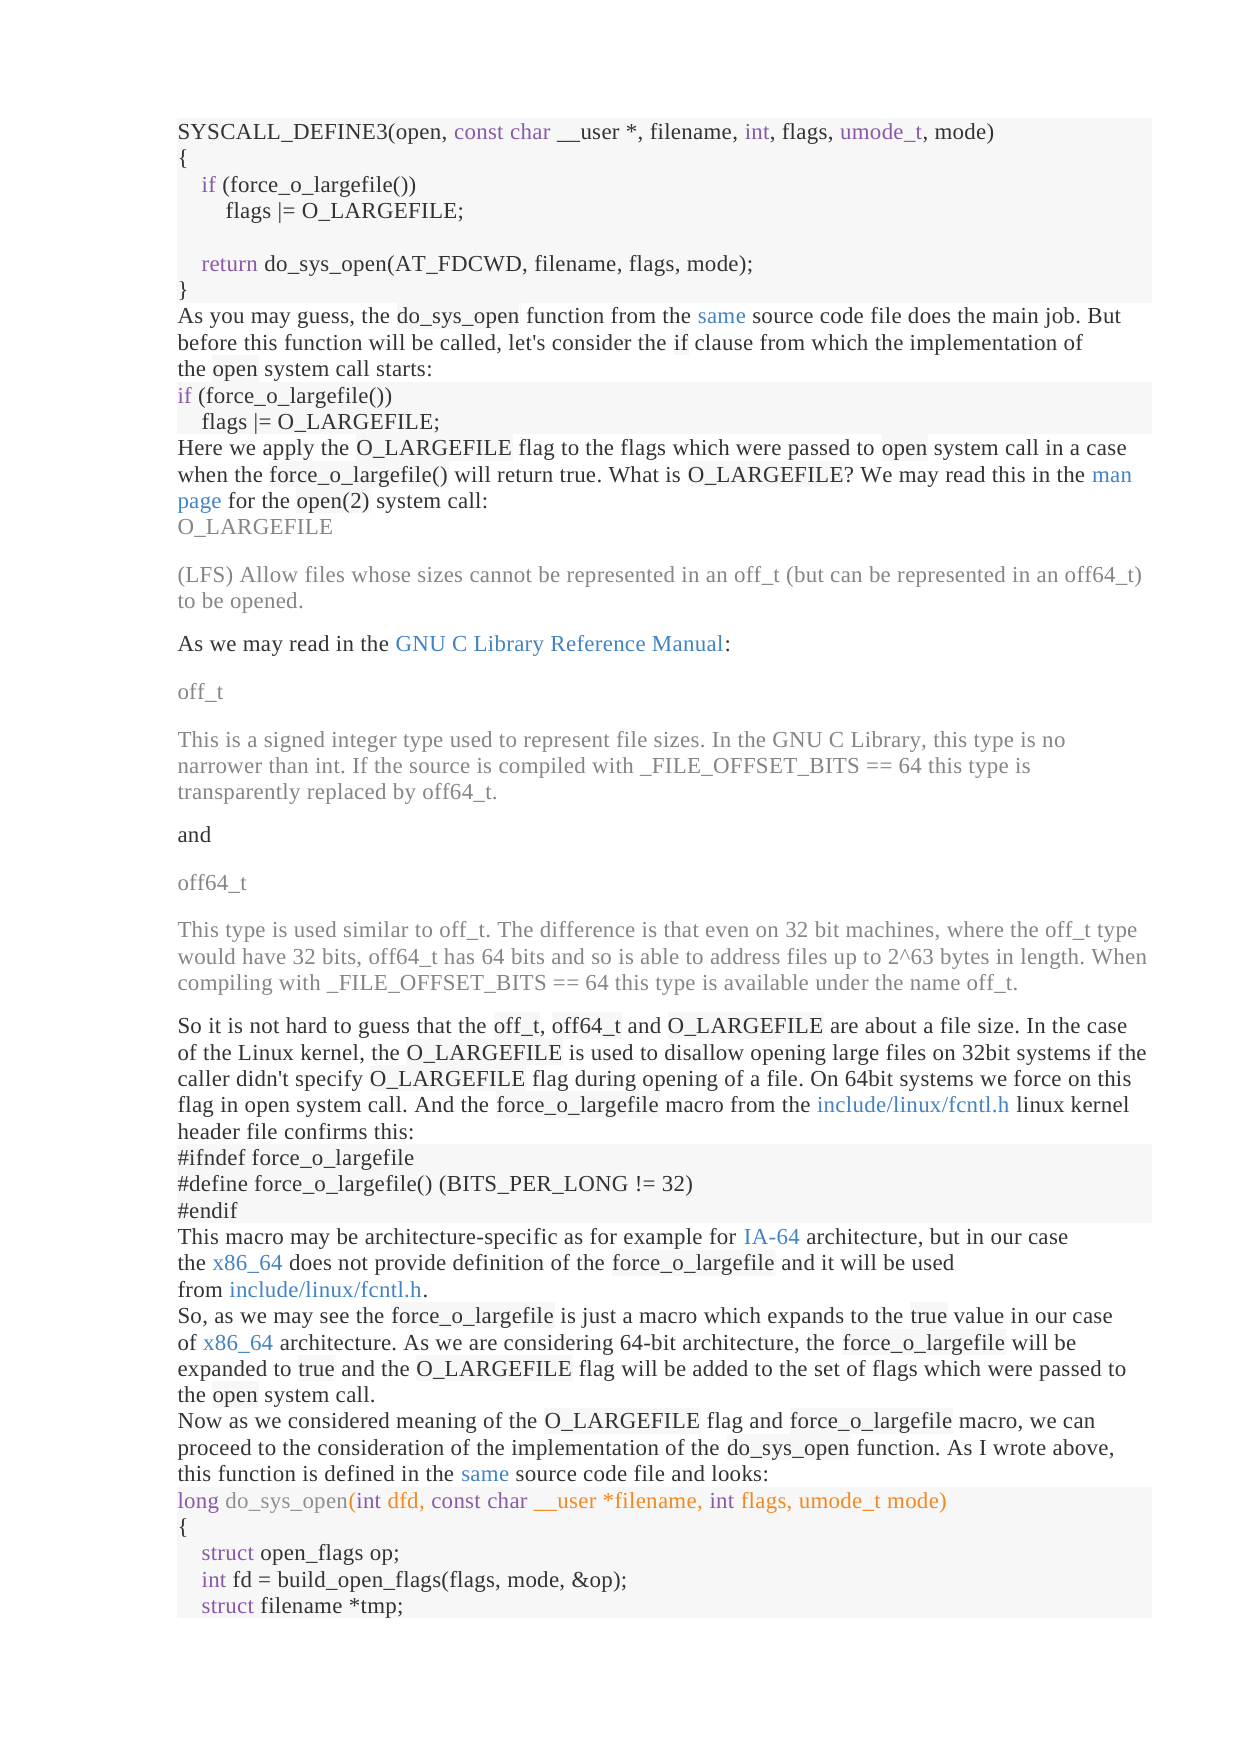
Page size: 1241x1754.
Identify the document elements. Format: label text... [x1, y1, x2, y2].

text } [177, 276, 1152, 303]
text struct open_flags op; [177, 1539, 1152, 1566]
text { [177, 144, 1152, 171]
text struct filename *tmp; [177, 1592, 1152, 1618]
text if (force_o_largefile()) [177, 171, 1152, 197]
text #define force_o_largefile() (BITS_PER_LONG != 32) [177, 1170, 1152, 1197]
text Here we apply the O_LARGEFILE flag to the flags which were passed to open system call in a case when the force_o_largefile() will return true. What is O_LARGEFILE? We may read this in the man page for the open(2) system call: [177, 434, 356, 513]
text off64_t [177, 869, 1152, 895]
text long do_sys_open(int dfd, const char __user *filename, int flags, umode_t mode) [177, 1487, 1152, 1513]
text (LFS) Allow files whose sizes cannot be represented in an off_t (but can be represented in an off64_t) to be opened. [177, 561, 1152, 614]
text if (force_o_largefile()) [177, 382, 1152, 408]
text return do_sys_open(AT_FDCWD, filename, flags, mode); [177, 250, 1152, 276]
text This is a signed integer type used to represent file sizes. In the GNU C Library, this type is no narrower than int. If the source is compiled with _FILE_OFFSET_BITS == 64 this type is transparently replaced by off64_t. [177, 726, 1152, 805]
text and [177, 821, 1152, 848]
text SYSCALL_DEFINE3(open, const char __user *, filename, int, flags, umode_t, mode) [177, 118, 1152, 144]
text So it is not hard to guess that the off_t, off64_t and O_LARGEFILE are about a file size. In the case of the Linux kernel, the O_LARGEFILE is used to disallow opening large files on 32bit systems if the caller didn't specify O_LARGEFILE flag during opening of a file. On 64bit systems we force on this flag in open system call. And the force_o_largefile macro from the include/linux/fcntl.h linux kernel header file confirms this: [177, 1012, 1152, 1144]
text This macro may be architecture-specific as for example for IA-64 architecture, but in our case the x86_64 does not provide definition of the force_o_largefile and it will be used from include/linux/fcntl.h. [177, 1223, 1152, 1302]
text { [177, 1513, 1152, 1539]
text As you may guess, the do_sys_open function from the same source code file does the main job. But before this function will be called, let's consider the if clause from which the implementation of the open system call starts: [177, 303, 1152, 382]
text flags |= O_LARGEFILE; [177, 197, 1152, 223]
text off_t [177, 678, 1152, 704]
text #ifndef force_o_largefile [177, 1144, 1152, 1170]
text O_LARGEFILE [177, 513, 1152, 540]
text Now as we considered meaning of the O_LARGEFILE flag and force_o_largefile macro, we can proceed to the consideration of the implementation of the do_sys_open function. As I wrote above, this function is defined in the same source code file and looks: [177, 1408, 1152, 1487]
text This type is used similar to off_t. The difference is that even on 32 bit machines, where the off_t type would have 32 bits, off64_t has 64 bits and so is able to address files up to 2^63 bytes in length. When compiling with _FILE_OFFSET_BITS == 64 this type is available under the name off_t. [177, 917, 1152, 996]
text Here we apply the O_LARGEFILE flag to the flags which were passed to open system call in a case when the force_o_largefile() will return true. What is O_LARGEFILE? We may read this in the man page for the open(2) system call: [371, 434, 1152, 513]
text So, as we may see the force_o_largefile is just a macro which expands to the true value in our case of x86_64 architecture. As we are considering 64-bit architecture, the force_o_largefile will be expanded to true and the O_LARGEFILE flag will be added to the set of flags which were passed to the open system call. [177, 1302, 1152, 1408]
text flags |= O_LARGEFILE; [177, 408, 1152, 434]
text #endif [177, 1197, 1152, 1223]
text int fd = build_open_flags(flags, mode, &op); [177, 1566, 1152, 1592]
text As we may read in the GNU C Library Reference Manual: [177, 630, 1152, 657]
